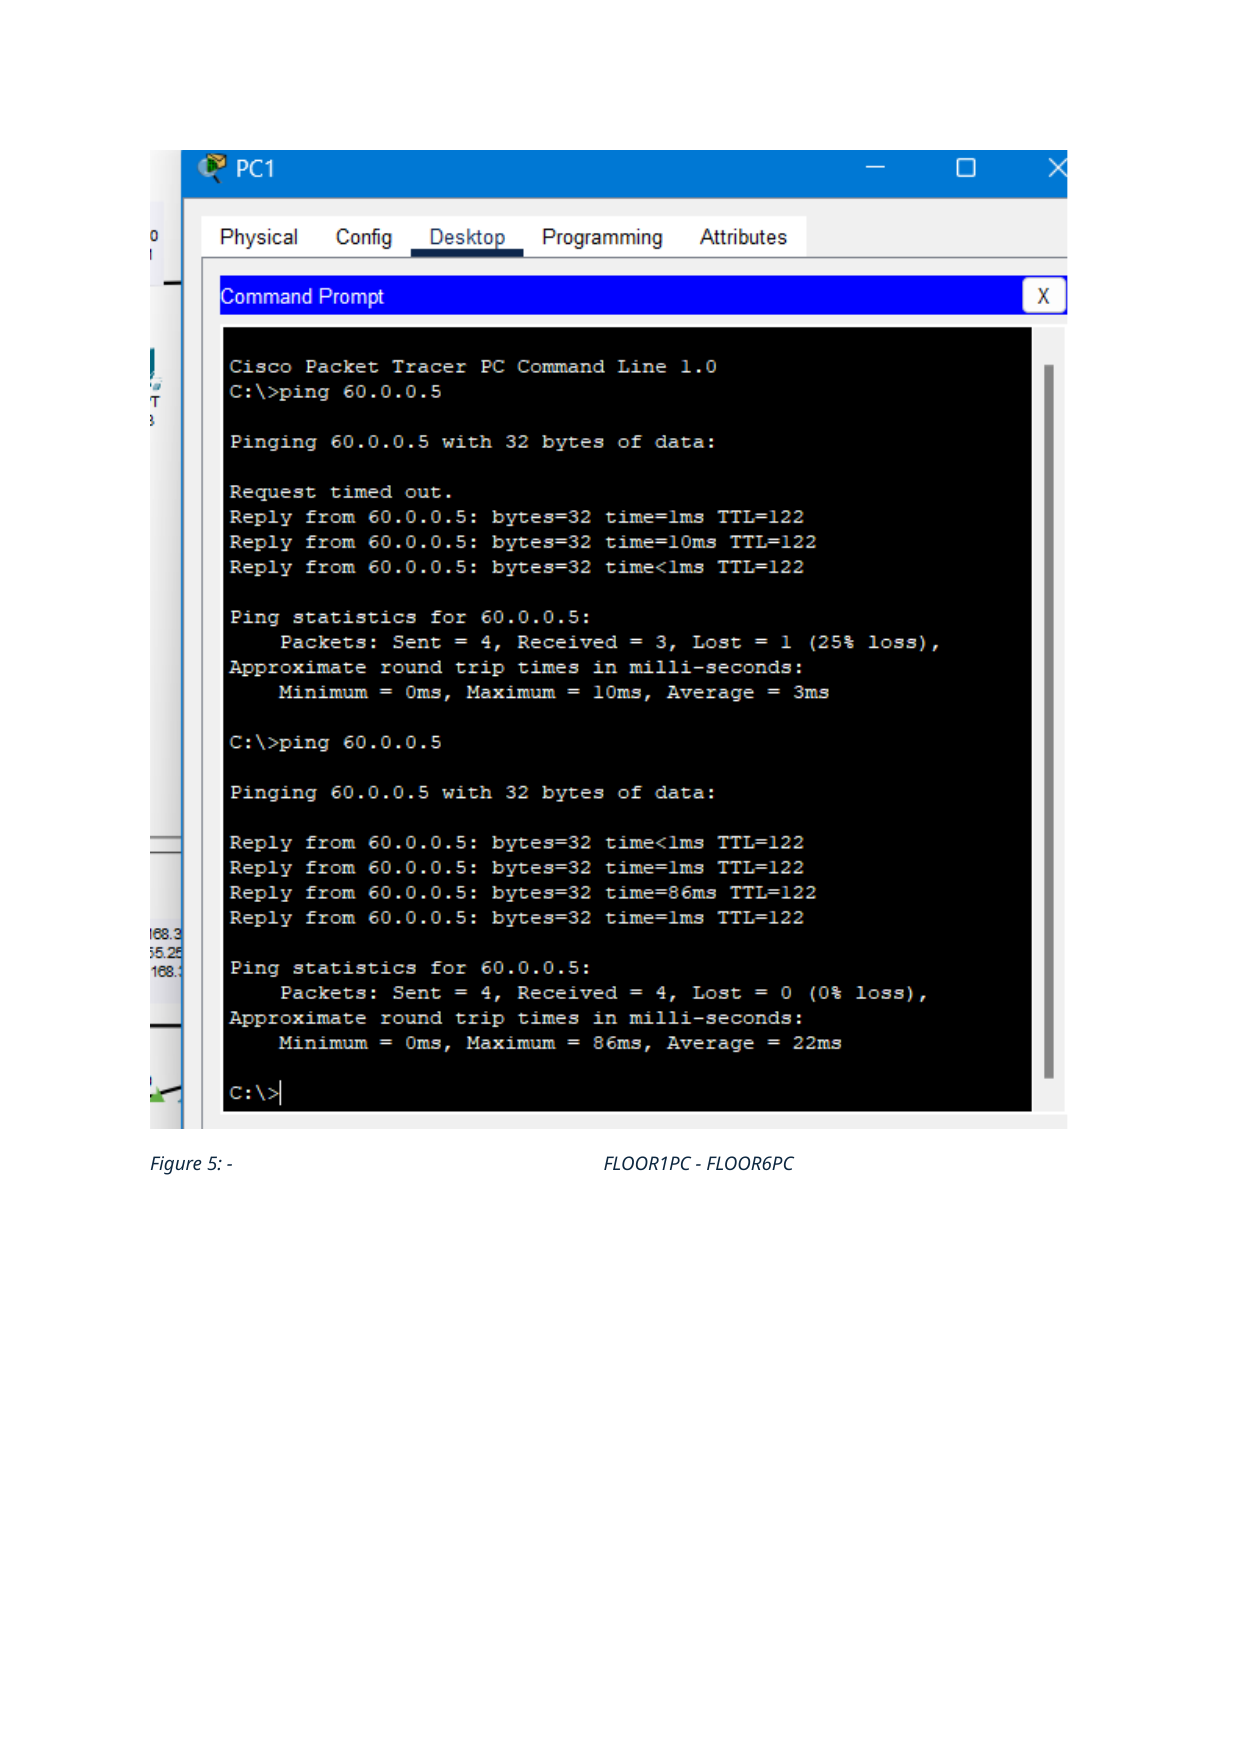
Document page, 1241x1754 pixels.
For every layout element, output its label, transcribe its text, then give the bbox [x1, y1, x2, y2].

text Figure 5: - FLOOR1PC - FLOOR6PC [150, 1150, 1090, 1176]
picture [150, 150, 1068, 1129]
